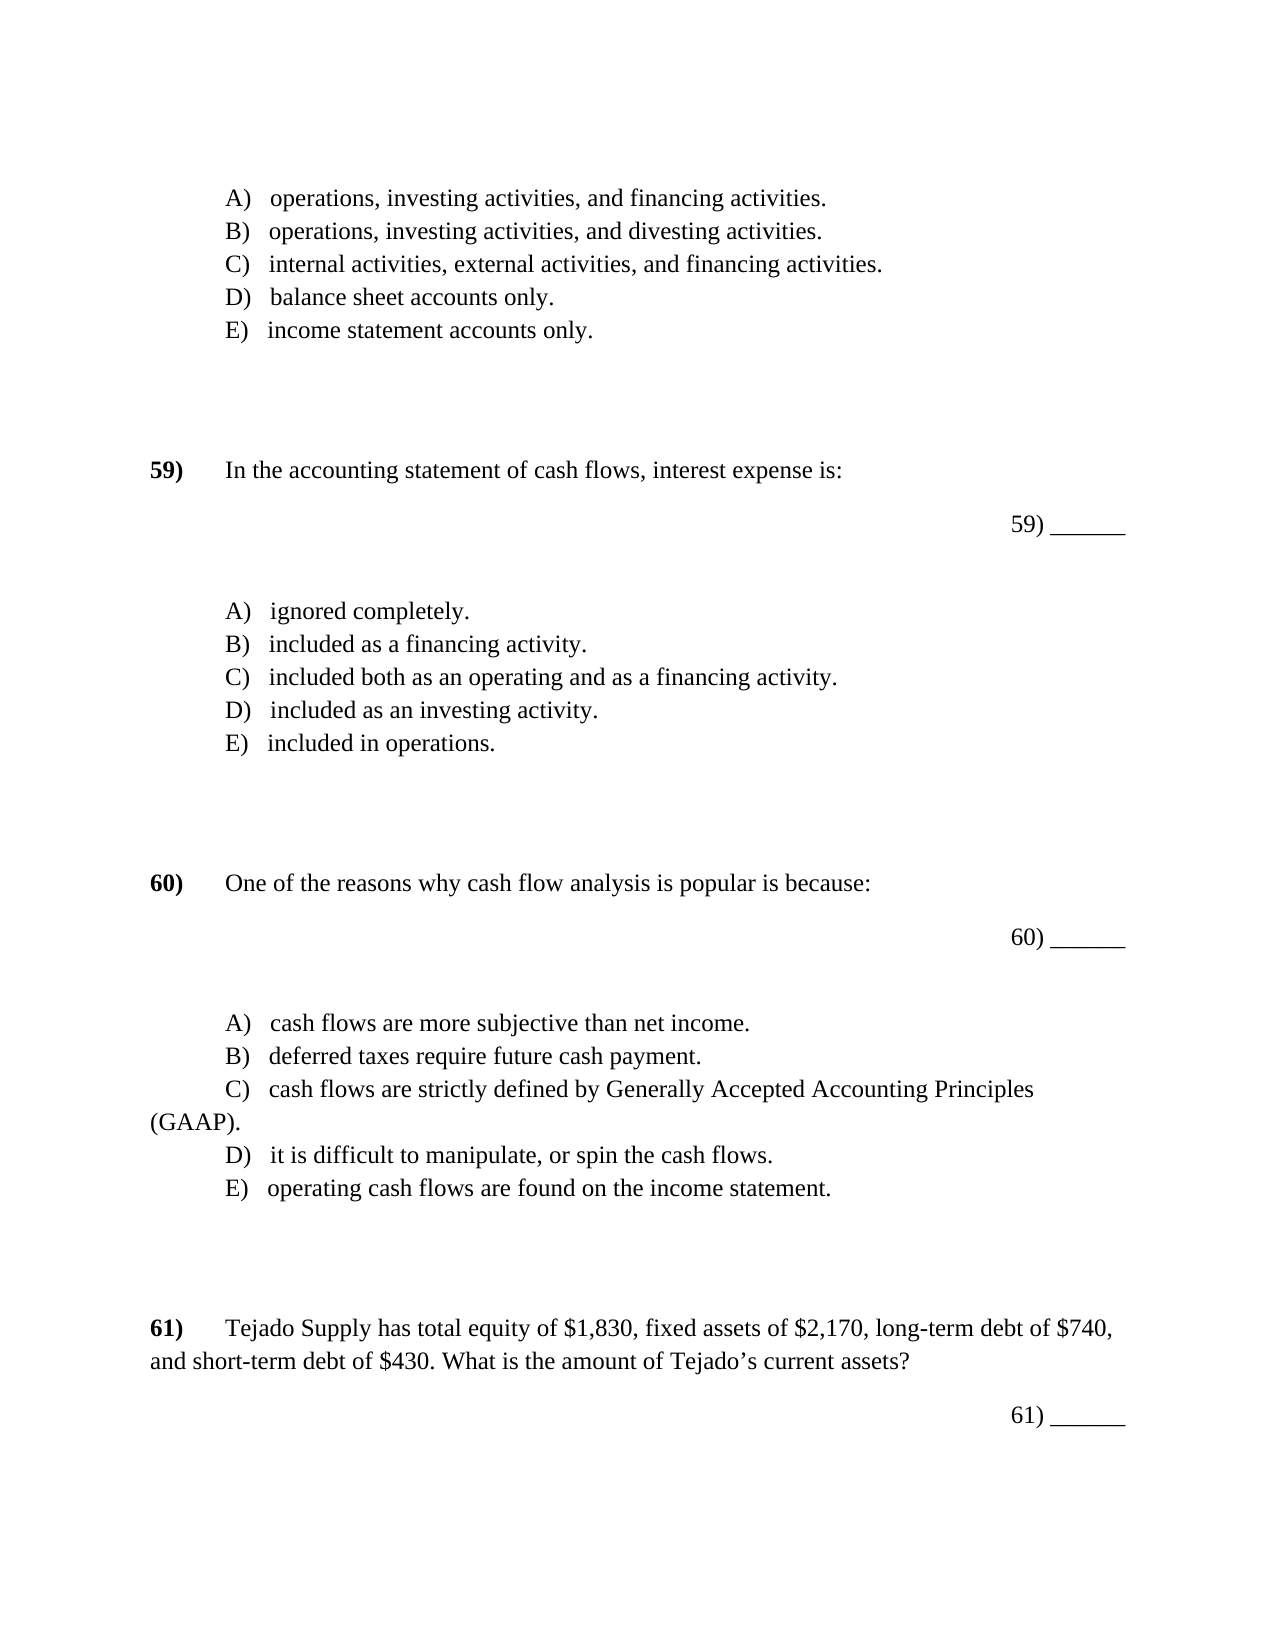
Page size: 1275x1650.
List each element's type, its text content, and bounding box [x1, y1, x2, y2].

text 59) In the accounting statement of cash flows, interest expense is: [150, 455, 1125, 484]
text A) operations, investing activities, and financing activities. B) operations, investing activities, and divesting activities. C) internal activities, external activities, and financing activities. D) balance sheet accounts only. E) income statement accounts only. [150, 150, 1125, 377]
text 59) ______ [150, 509, 1125, 538]
text 61) ______ [150, 1400, 1125, 1429]
text 61) Tejado Supply has total equity of $1,830, fixed assets of $2,170, long-term debt of $740, and short-term debt of $430. What is the amount of Tejado’s current assets? [150, 1313, 1125, 1375]
text 60) One of the reasons why cash flow analysis is popular is because: [150, 868, 1125, 896]
text 60) ______ [150, 922, 1125, 950]
text A) cash flows are more subjective than net income. B) deferred taxes require future cash payment. C) cash flows are strictly defined by Generally Accepted Accounting Principles (GAAP). D) it is difficult to manipulate, or spin the cash flows. E) operating cash flows are found on the income statement. [150, 975, 1125, 1235]
text A) ignored completely. B) included as a financing activity. C) included both as an operating and as a financing activity. D) included as an investing activity. E) included in operations. [150, 563, 1125, 789]
